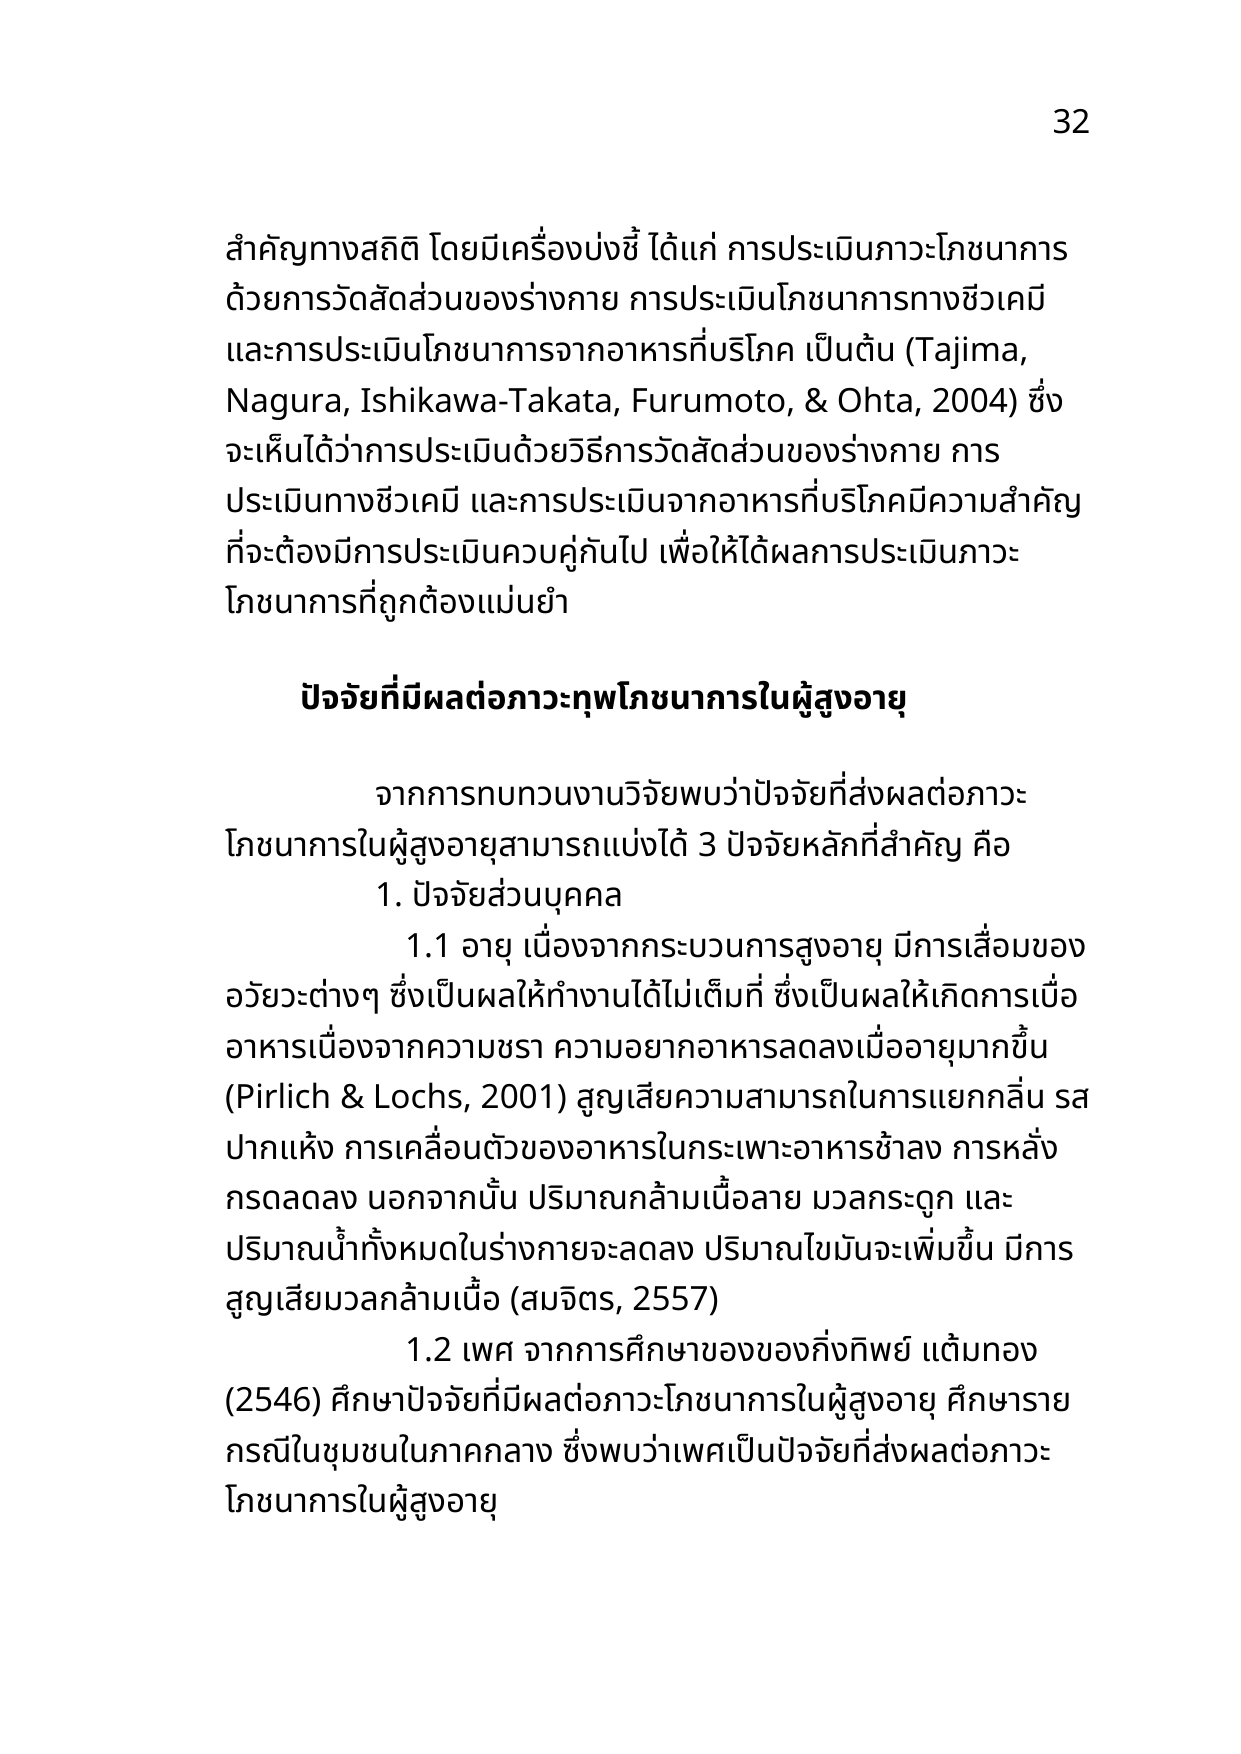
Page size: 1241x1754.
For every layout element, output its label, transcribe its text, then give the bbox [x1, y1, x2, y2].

subtitle ปัจจัยที่มีผลต่อภาวะทุพโภชนาการในผู้สูงอายุ [300, 674, 1090, 724]
text จากการทบทวนงานวิจัยพบว่าปัจจัยที่ส่งผลต่อภาวะโภชนาการในผู้สูงอายุสามารถแบ่งได้ 3 ปัจจัยหลักที่สำคัญ คือ [225, 770, 1090, 871]
text 1. ปัจจัยส่วนบุคคล [225, 871, 1090, 922]
text 1.2 เพศ จากการศึกษาของของกิ่งทิพย์ แต้มทอง (2546) ศึกษาปัจจัยที่มีผลต่อภาวะโภชนาการในผู้สูงอายุ ศึกษารายกรณีในชุมชนในภาคกลาง ซึ่งพบว่าเพศเป็นปัจจัยที่ส่งผลต่อภาวะโภชนาการในผู้สูงอายุ [225, 1326, 1090, 1528]
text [225, 225, 1090, 629]
text 1.1 อายุ เนื่องจากกระบวนการสูงอายุ มีการเสื่อมของอวัยวะต่างๆ ซึ่งเป็นผลให้ทำงานได้ไม่เต็มที่ ซึ่งเป็นผลให้เกิดการเบื่ออาหารเนื่องจากความชรา ความอยากอาหารลดลงเมื่ออายุมากขึ้น (Pirlich & Lochs, 2001) สูญเสียความสามารถในการแยกกลิ่น รส ปากแห้ง การเคลื่อนตัวของอาหารในกระเพาะอาหารช้าลง การหลั่งกรดลดลง นอกจากนั้น ปริมาณกล้ามเนื้อลาย มวลกระดูก และปริมาณน้ำทั้งหมดในร่างกายจะลดลง ปริมาณไขมันจะเพิ่มขึ้น มีการสูญเสียมวลกล้ามเนื้อ (สมจิตร, 2557) [225, 922, 1090, 1326]
